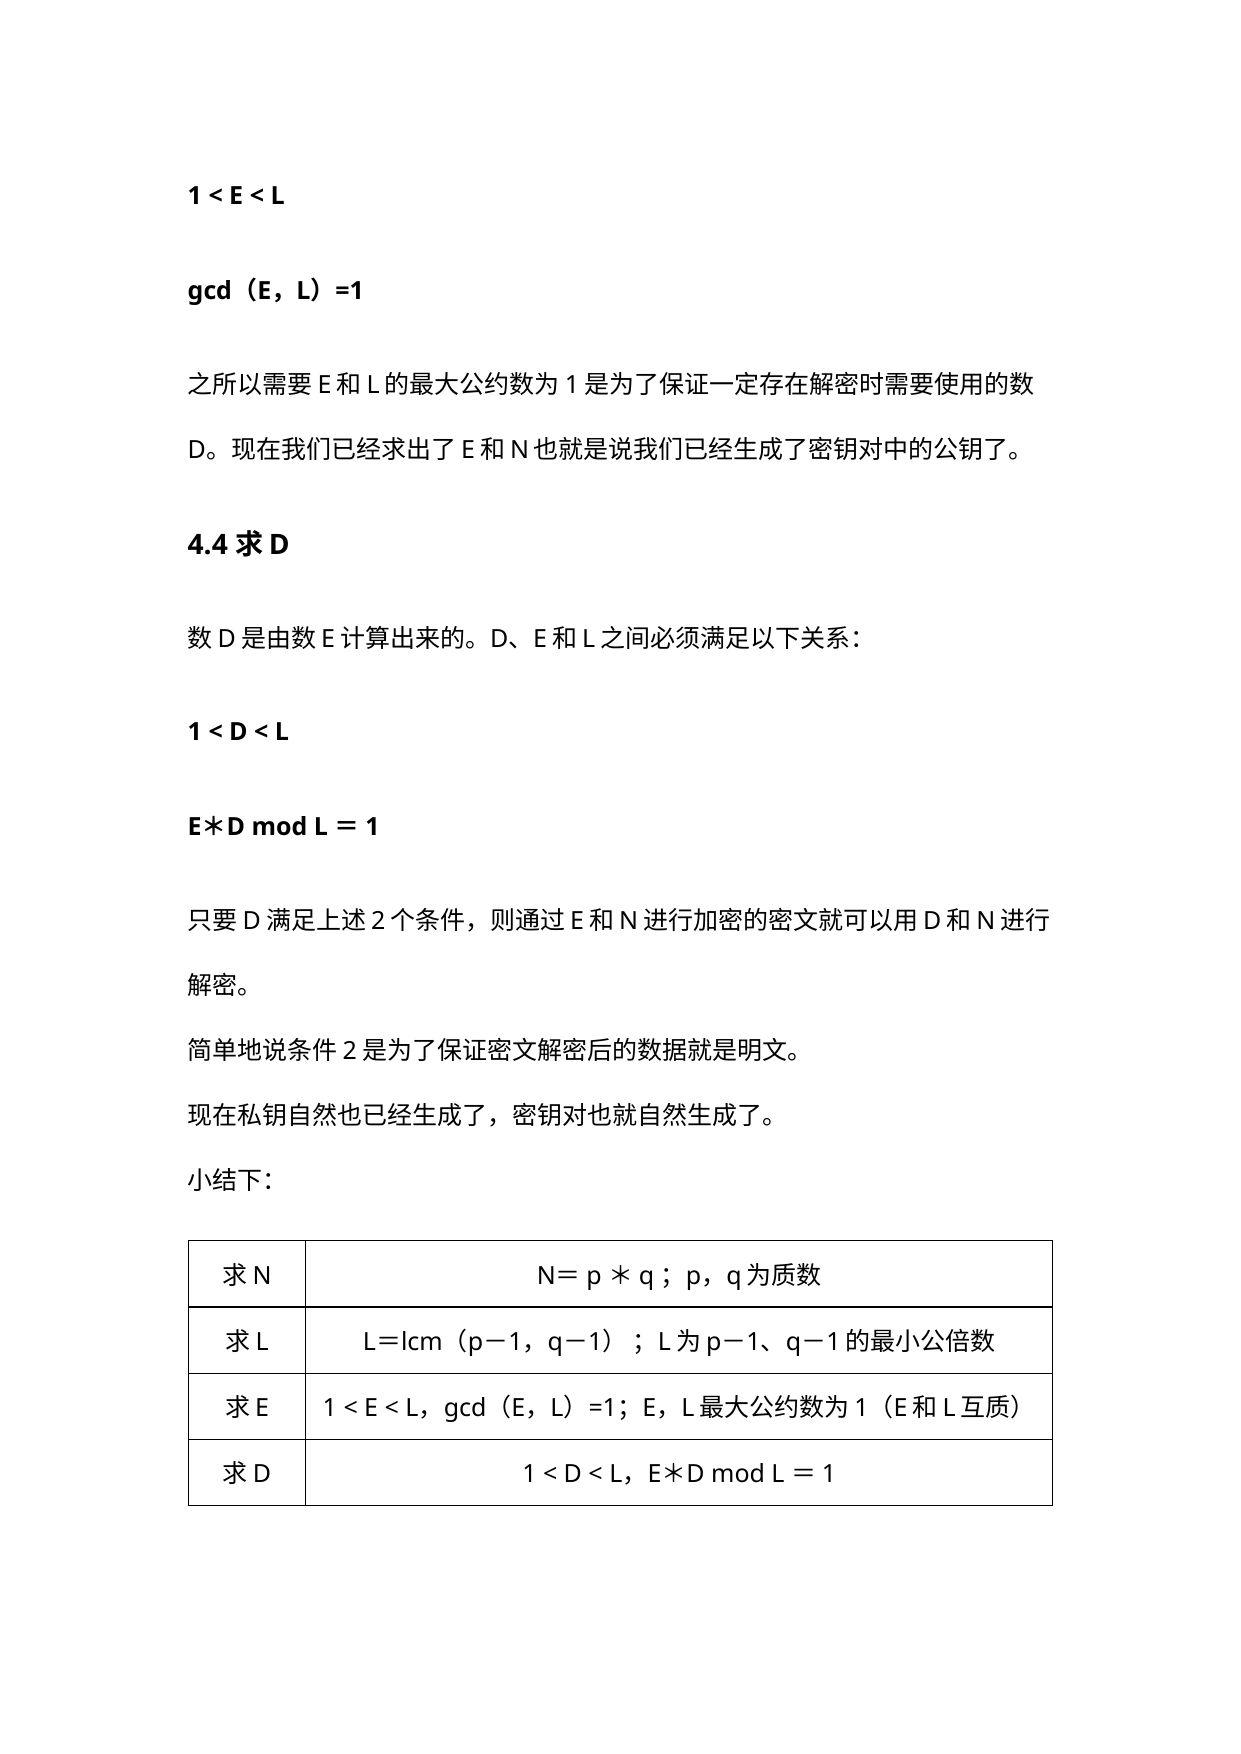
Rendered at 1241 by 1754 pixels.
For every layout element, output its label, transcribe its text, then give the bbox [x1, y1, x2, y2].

text 4.4 求D [187, 509, 1053, 574]
text 之所以需要E和L的最大公约数为1是为了保证一定存在解密时需要使用的数D。现在我们已经求出了E和N也就是说我们已经生成了密钥对中的公钥了。 [187, 350, 1053, 480]
text E＊D mod L ＝ 1 [187, 792, 1053, 857]
table_cell 求D [189, 1440, 305, 1504]
text 1 < D < L [187, 698, 1053, 763]
table_cell 1 < E < L，gcd（E，L）=1；E，L最大公约数为1（E和L互质） [306, 1374, 1052, 1438]
table_cell L＝lcm（p－1，q－1） ；L为p－1、q－1的最小公倍数 [306, 1308, 1052, 1372]
text 1 < E < L [187, 162, 1053, 227]
table_cell 求L [189, 1308, 305, 1372]
text 数D是由数E计算出来的。D、E和L之间必须满足以下关系： [187, 604, 1053, 669]
table_cell 1 < D < L，E＊D mod L ＝ 1 [306, 1440, 1052, 1504]
text gcd（E，L）=1 [187, 256, 1053, 321]
text 只要D满足上述2个条件，则通过E和N进行加密的密文就可以用D和N进行解密。 简单地说条件2是为了保证密文解密后的数据就是明文。 现在私钥自然也已经生成了，密钥对也就自然生成了。 小结下： [187, 886, 1053, 1211]
table_header 求N [189, 1241, 305, 1306]
table_header N＝ p ＊ q ；p，q为质数 [306, 1241, 1052, 1306]
table_cell 求E [189, 1374, 305, 1438]
